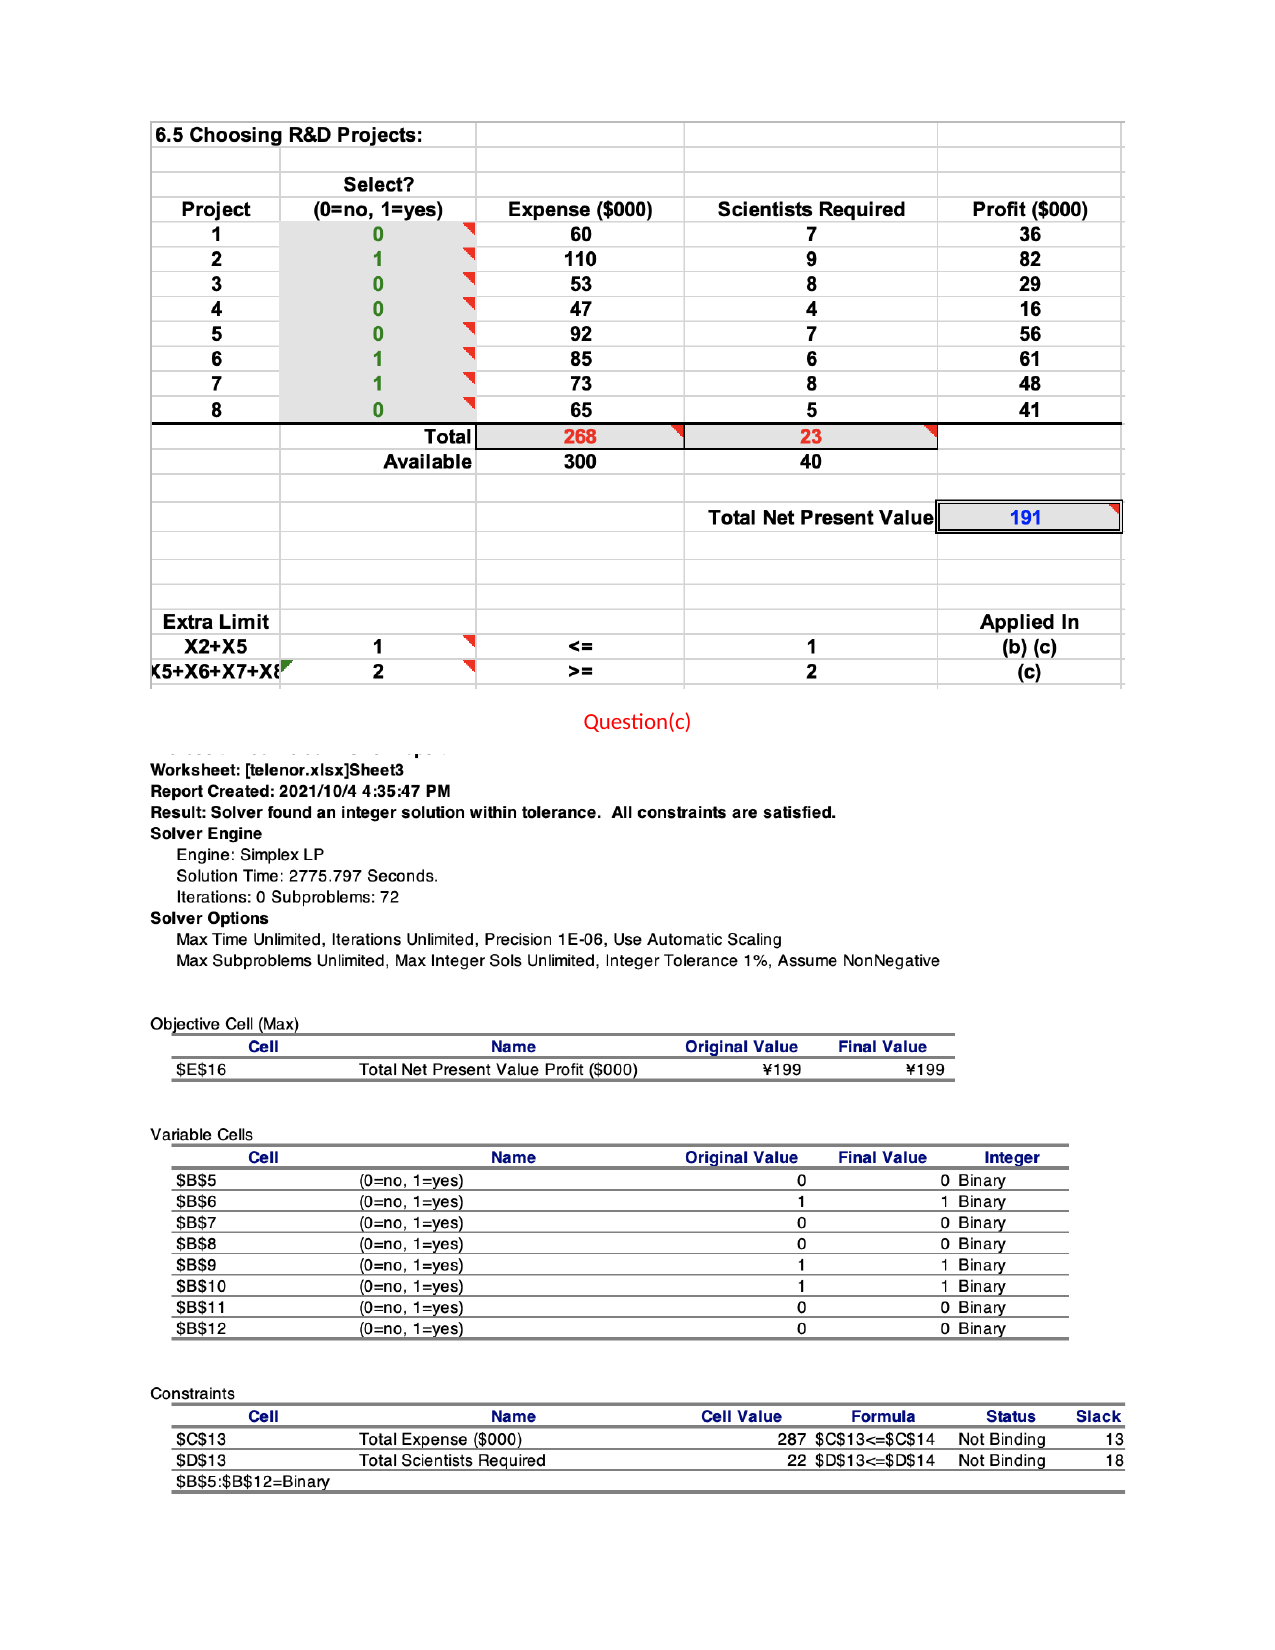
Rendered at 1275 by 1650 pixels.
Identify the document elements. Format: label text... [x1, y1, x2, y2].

picture [150, 121, 1125, 689]
text Question(c) [150, 707, 1125, 735]
picture [150, 754, 1125, 1503]
